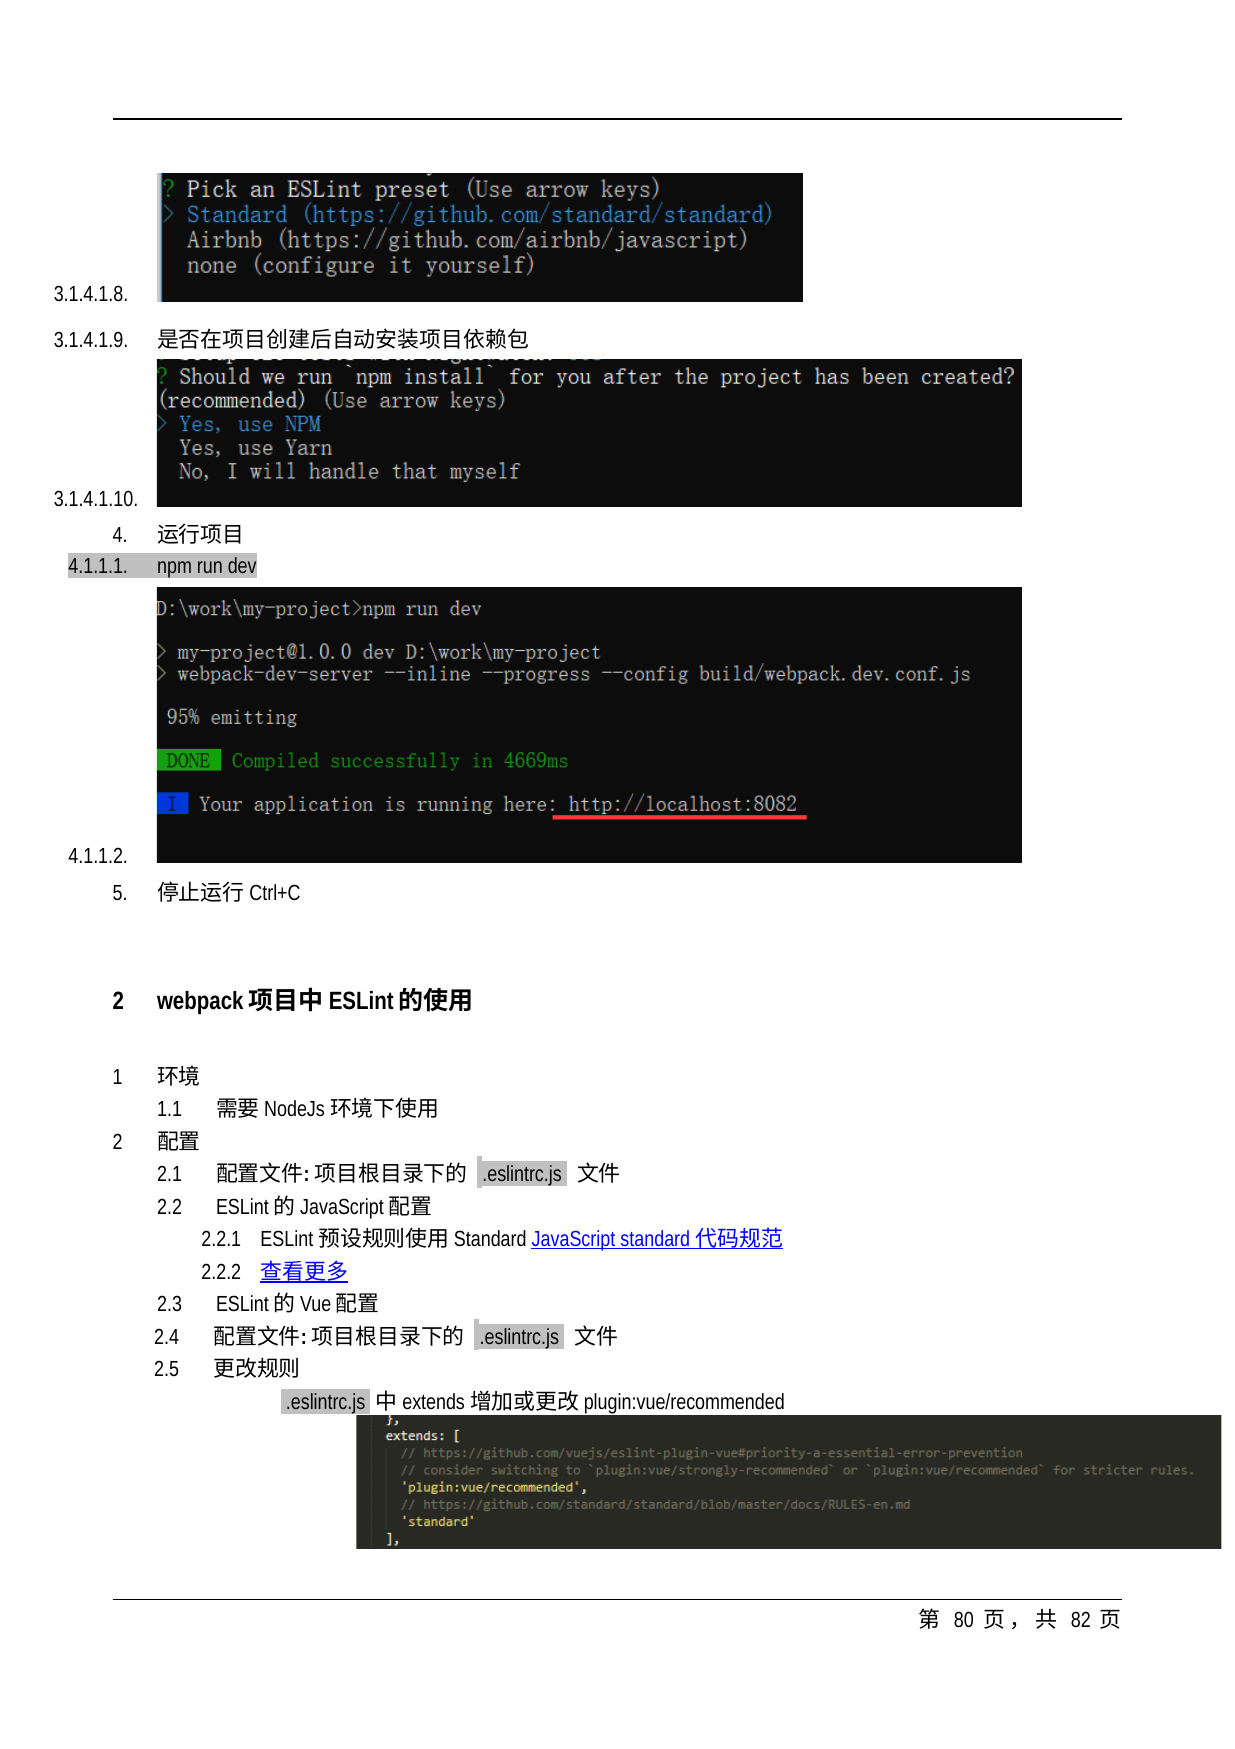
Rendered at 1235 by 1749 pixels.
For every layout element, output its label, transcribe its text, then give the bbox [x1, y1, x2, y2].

picture [356, 1415, 1222, 1549]
picture [156, 173, 803, 302]
list 配置文件: 项目根目录下的 .eslintrc.js 文件 [154, 1318, 1122, 1351]
list 需要NodeJs 环境下使用 [157, 1091, 1122, 1123]
picture [156, 587, 1022, 863]
picture [156, 359, 1022, 507]
list ESLint 的JavaScript 配置 [157, 1188, 1122, 1221]
list 配置文件: 项目根目录下的 .eslintrc.js 文件 [482, 1156, 1122, 1188]
list ESLint 的Vue配置 [157, 1286, 1122, 1318]
list 停止运行 Ctrl+C [112, 874, 1122, 907]
list 配置 [112, 1123, 1122, 1156]
list 更改规则 [154, 1351, 1122, 1383]
subtitle webpack项目中ESLint的使用 [112, 966, 1122, 1031]
list npm run dev [68, 549, 1122, 582]
list 是否在项目创建后自动安装项目依赖包 [53, 322, 1122, 354]
list 配置文件: 项目根目录下的 .eslintrc.js 文件 [157, 1156, 477, 1188]
list .eslintrc.js 中 extends 增加或更改plugin:vue/recommended [281, 1383, 1122, 1416]
list 查看更多 [201, 1253, 1122, 1286]
list 环境 [112, 1058, 1122, 1091]
list ESLint 预设规则使用Standard JavaScript standard 代码规范 [201, 1221, 1122, 1253]
list 运行项目 [112, 517, 1122, 549]
